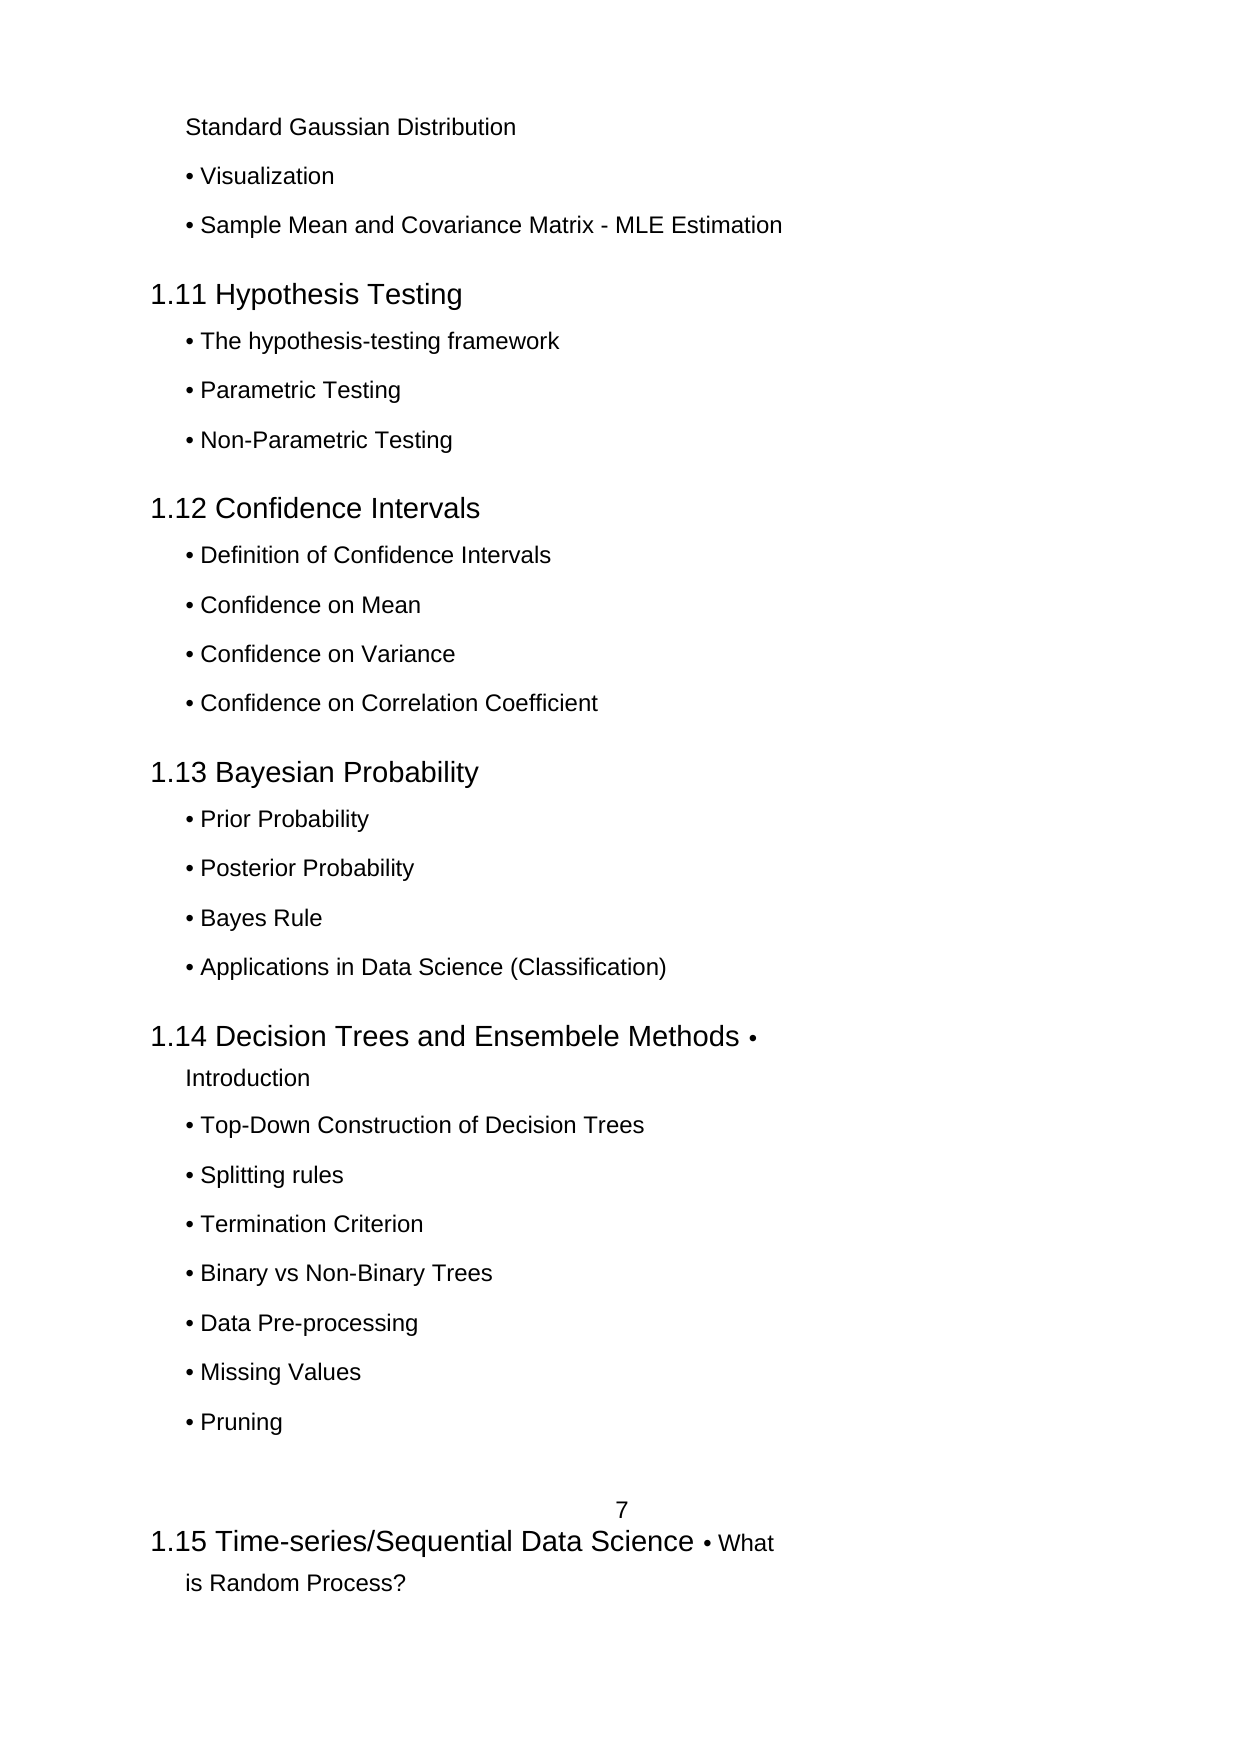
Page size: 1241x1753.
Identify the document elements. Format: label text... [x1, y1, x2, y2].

text • Bayes Rule [185, 904, 1167, 931]
text 7 [615, 1496, 1167, 1524]
text • Posterior Probability [185, 854, 1167, 882]
text • Prior Probability [185, 805, 1167, 832]
text • Termination Criterion [185, 1210, 1167, 1237]
text • Definition of Confidence Intervals [185, 541, 1167, 569]
text • Missing Values [185, 1358, 1167, 1386]
text • Binary vs Non-Binary Trees [185, 1259, 1167, 1287]
text • Splitting rules [185, 1161, 1167, 1188]
text • The hypothesis-testing framework [185, 327, 1167, 354]
text • Confidence on Correlation Coefficient [185, 689, 1167, 717]
text • Visualization [185, 162, 1167, 190]
text • Data Pre-processing [185, 1309, 1167, 1336]
text • Confidence on Variance [185, 640, 1167, 668]
text 1.11 Hypothesis Testing [150, 277, 1167, 311]
text • Applications in Data Science (Classification) [185, 953, 1167, 981]
text • Confidence on Mean [185, 591, 1167, 618]
text 1.13 Bayesian Probability [150, 755, 1167, 789]
text 1.15 Time-series/Sequential Data Science • What is Random Process? [150, 1524, 778, 1597]
text • Non-Parametric Testing [185, 426, 1167, 453]
text • Sample Mean and Covariance Matrix - MLE Estimation [185, 211, 1167, 239]
text • Parametric Testing [185, 376, 1167, 404]
text • Pruning [185, 1407, 1167, 1435]
text 1.14 Decision Trees and Ensembele Methods • Introduction [150, 1019, 826, 1091]
text • Top-Down Construction of Decision Trees [185, 1111, 1167, 1139]
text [150, 113, 719, 141]
text 1.12 Confidence Intervals [150, 491, 1167, 525]
